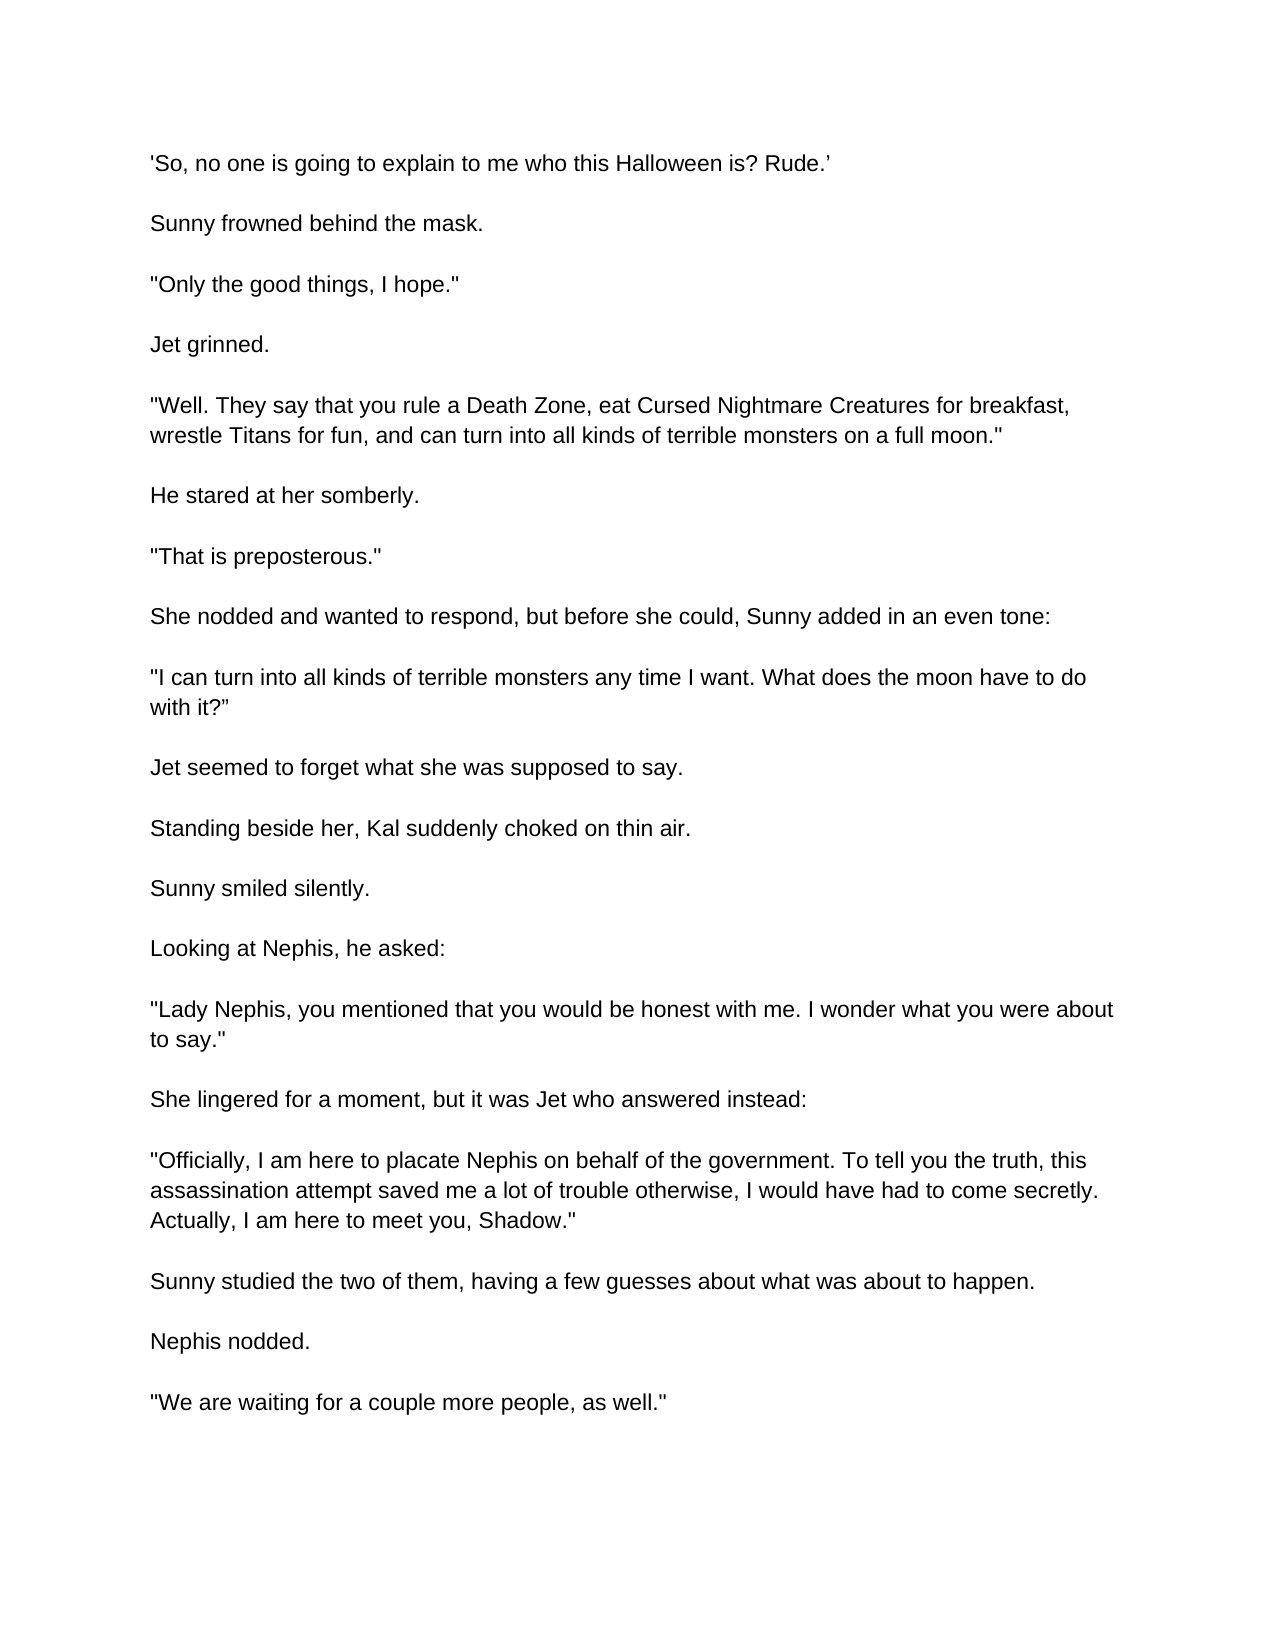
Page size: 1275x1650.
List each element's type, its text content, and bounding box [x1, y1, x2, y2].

text "We are waiting for a couple more people, as well." [150, 1388, 1125, 1415]
text Sunny studied the two of them, having a few guesses about what was about to happen. [150, 1268, 1125, 1294]
text Sunny frowned behind the mask. [150, 210, 1125, 237]
text Nephis nodded. [150, 1328, 1125, 1354]
text "Only the good things, I hope." [150, 271, 1125, 297]
text "I can turn into all kinds of terrible monsters any time I want. What does the moon have to do with it?” [150, 663, 1125, 720]
text "Lady Nephis, you mentioned that you would be honest with me. I wonder what you were about to say." [150, 996, 1125, 1052]
text She nodded and wanted to respond, but before she could, Sunny added in an even tone: [150, 603, 1125, 629]
text "Well. They say that you rule a Death Zone, eat Cursed Nightmare Creatures for breakfast, wrestle Titans for fun, and can turn into all kinds of terrible monsters on a full moon." [150, 392, 1125, 448]
text Standing beside her, Kal suddenly choked on thin air. [150, 814, 1125, 841]
text Looking at Nephis, he asked: [150, 935, 1125, 962]
text Jet seemed to forget what she was supposed to say. [150, 754, 1125, 781]
text Sunny smiled silently. [150, 875, 1125, 901]
text Jet grinned. [150, 331, 1125, 358]
text She lingered for a moment, but it was Jet who answered instead: [150, 1086, 1125, 1113]
text "Officially, I am here to placate Nephis on behalf of the government. To tell you the truth, this assassination attempt saved me a lot of trouble otherwise, I would have had to come secretly. Actually, I am here to meet you, Shadow." [150, 1147, 1125, 1234]
text "That is preposterous." [150, 543, 1125, 569]
text He stared at her somberly. [150, 482, 1125, 509]
text 'So, no one is going to explain to me who this Halloween is? Rude.’ [150, 150, 1125, 176]
